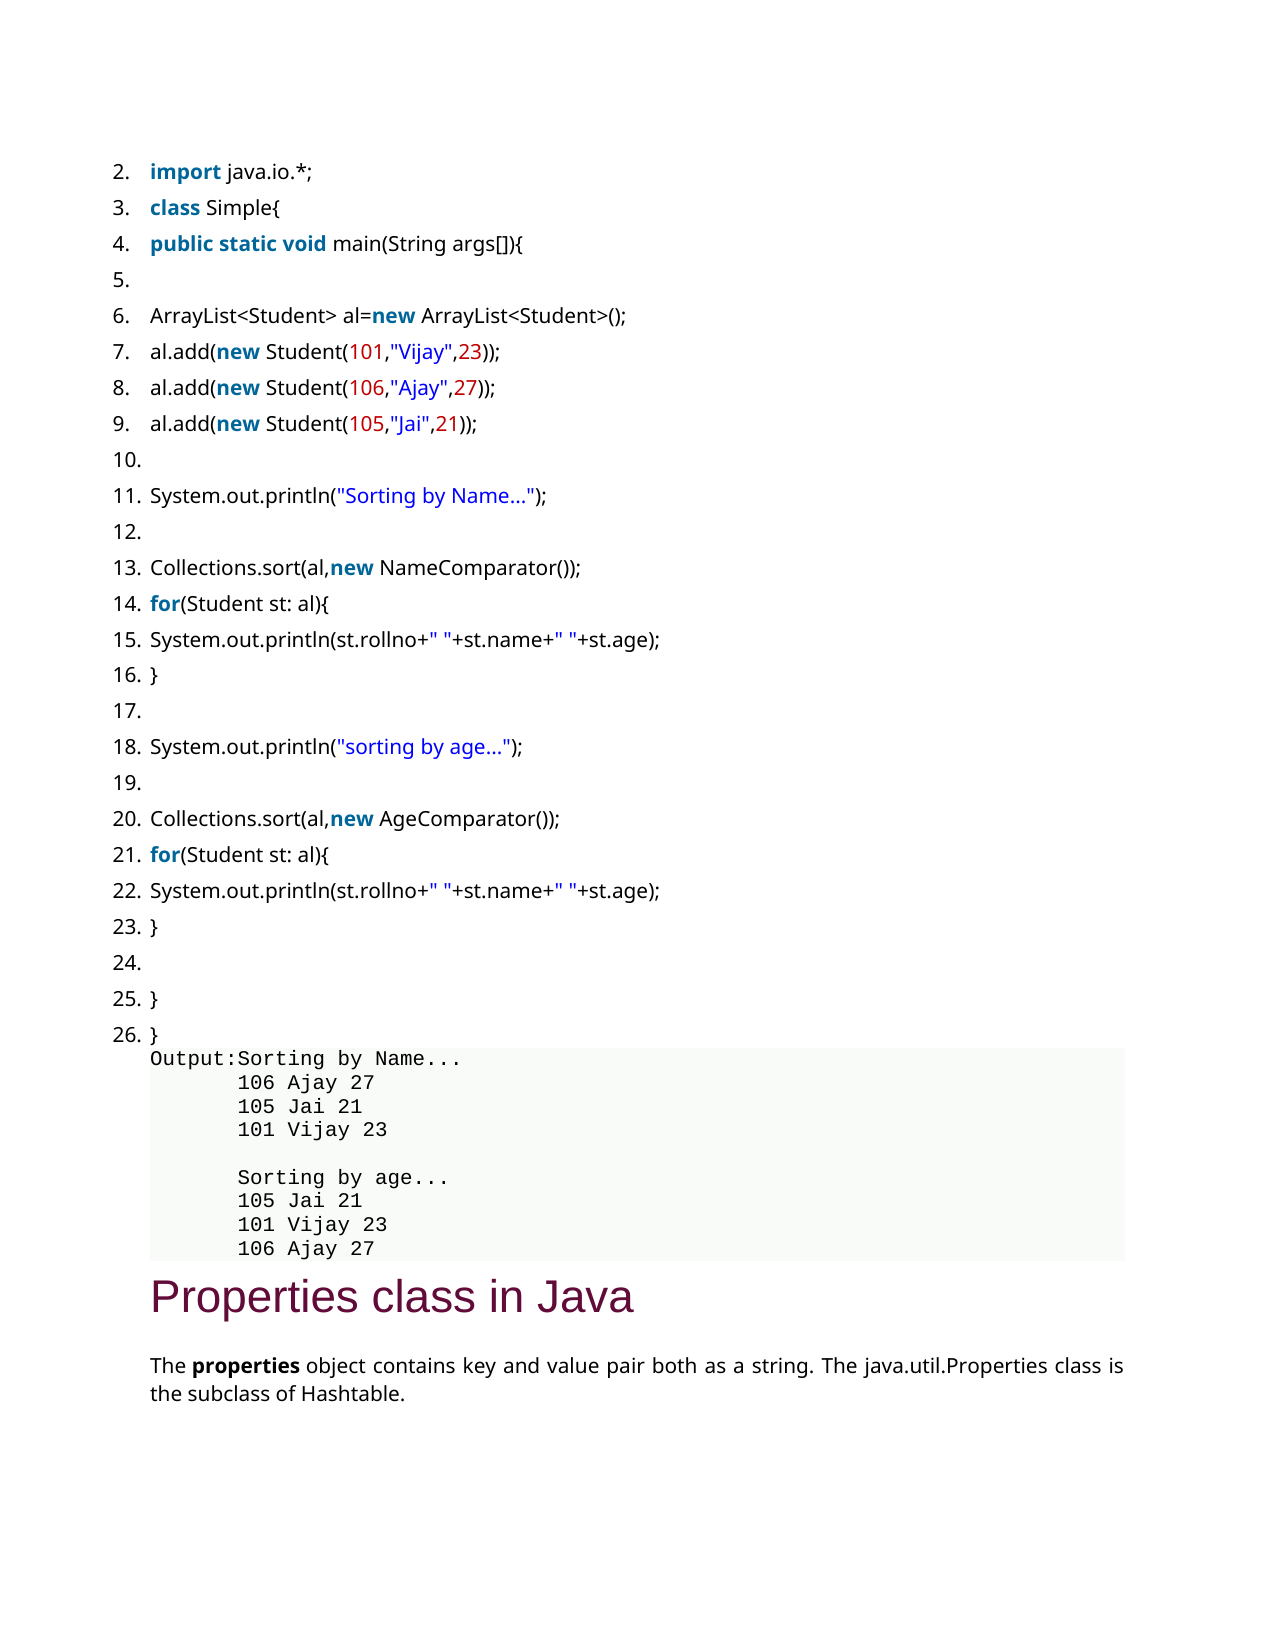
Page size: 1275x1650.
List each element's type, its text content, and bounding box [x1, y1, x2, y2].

list al.add(new Student(101,"Vijay",23)); [112, 330, 1125, 366]
list public static void main(String args[]){ [112, 222, 1125, 258]
list System.out.println(st.rollno+" "+st.name+" "+st.age); [112, 869, 1125, 905]
text The properties object contains key and value pair both as a string. The java.util.Properties class is the subclass of Hashtable. [150, 1351, 1125, 1408]
list } [112, 653, 1125, 689]
list import java.io.*; [112, 150, 1125, 186]
list System.out.println(st.rollno+" "+st.name+" "+st.age); [112, 617, 1125, 653]
list } [112, 1012, 1125, 1048]
list for(Student st: al){ [112, 581, 1125, 617]
list Collections.sort(al,new NameComparator()); [112, 545, 1125, 581]
text 106 Ajay 27 [150, 1238, 1125, 1261]
list ArrayList<Student> al=new ArrayList<Student>(); [112, 294, 1125, 330]
text Output:Sorting by Name... [150, 1048, 1125, 1072]
text 105 Jai 21 [150, 1190, 1125, 1214]
list } [112, 977, 1125, 1012]
list for(Student st: al){ [112, 833, 1125, 869]
text 106 Ajay 27 [150, 1072, 1125, 1096]
list al.add(new Student(105,"Jai",21)); [112, 402, 1125, 437]
list class Simple{ [112, 186, 1125, 222]
text 101 Vijay 23 [150, 1214, 1125, 1238]
list al.add(new Student(106,"Ajay",27)); [112, 366, 1125, 402]
text 105 Jai 21 [150, 1096, 1125, 1119]
list Collections.sort(al,new AgeComparator()); [112, 797, 1125, 833]
subtitle Properties class in Java [150, 1269, 1125, 1322]
text 101 Vijay 23 [150, 1119, 1125, 1143]
list System.out.println("Sorting by Name..."); [112, 473, 1125, 509]
text Sorting by age... [150, 1167, 1125, 1190]
list System.out.println("sorting by age..."); [112, 725, 1125, 761]
list } [112, 905, 1125, 941]
